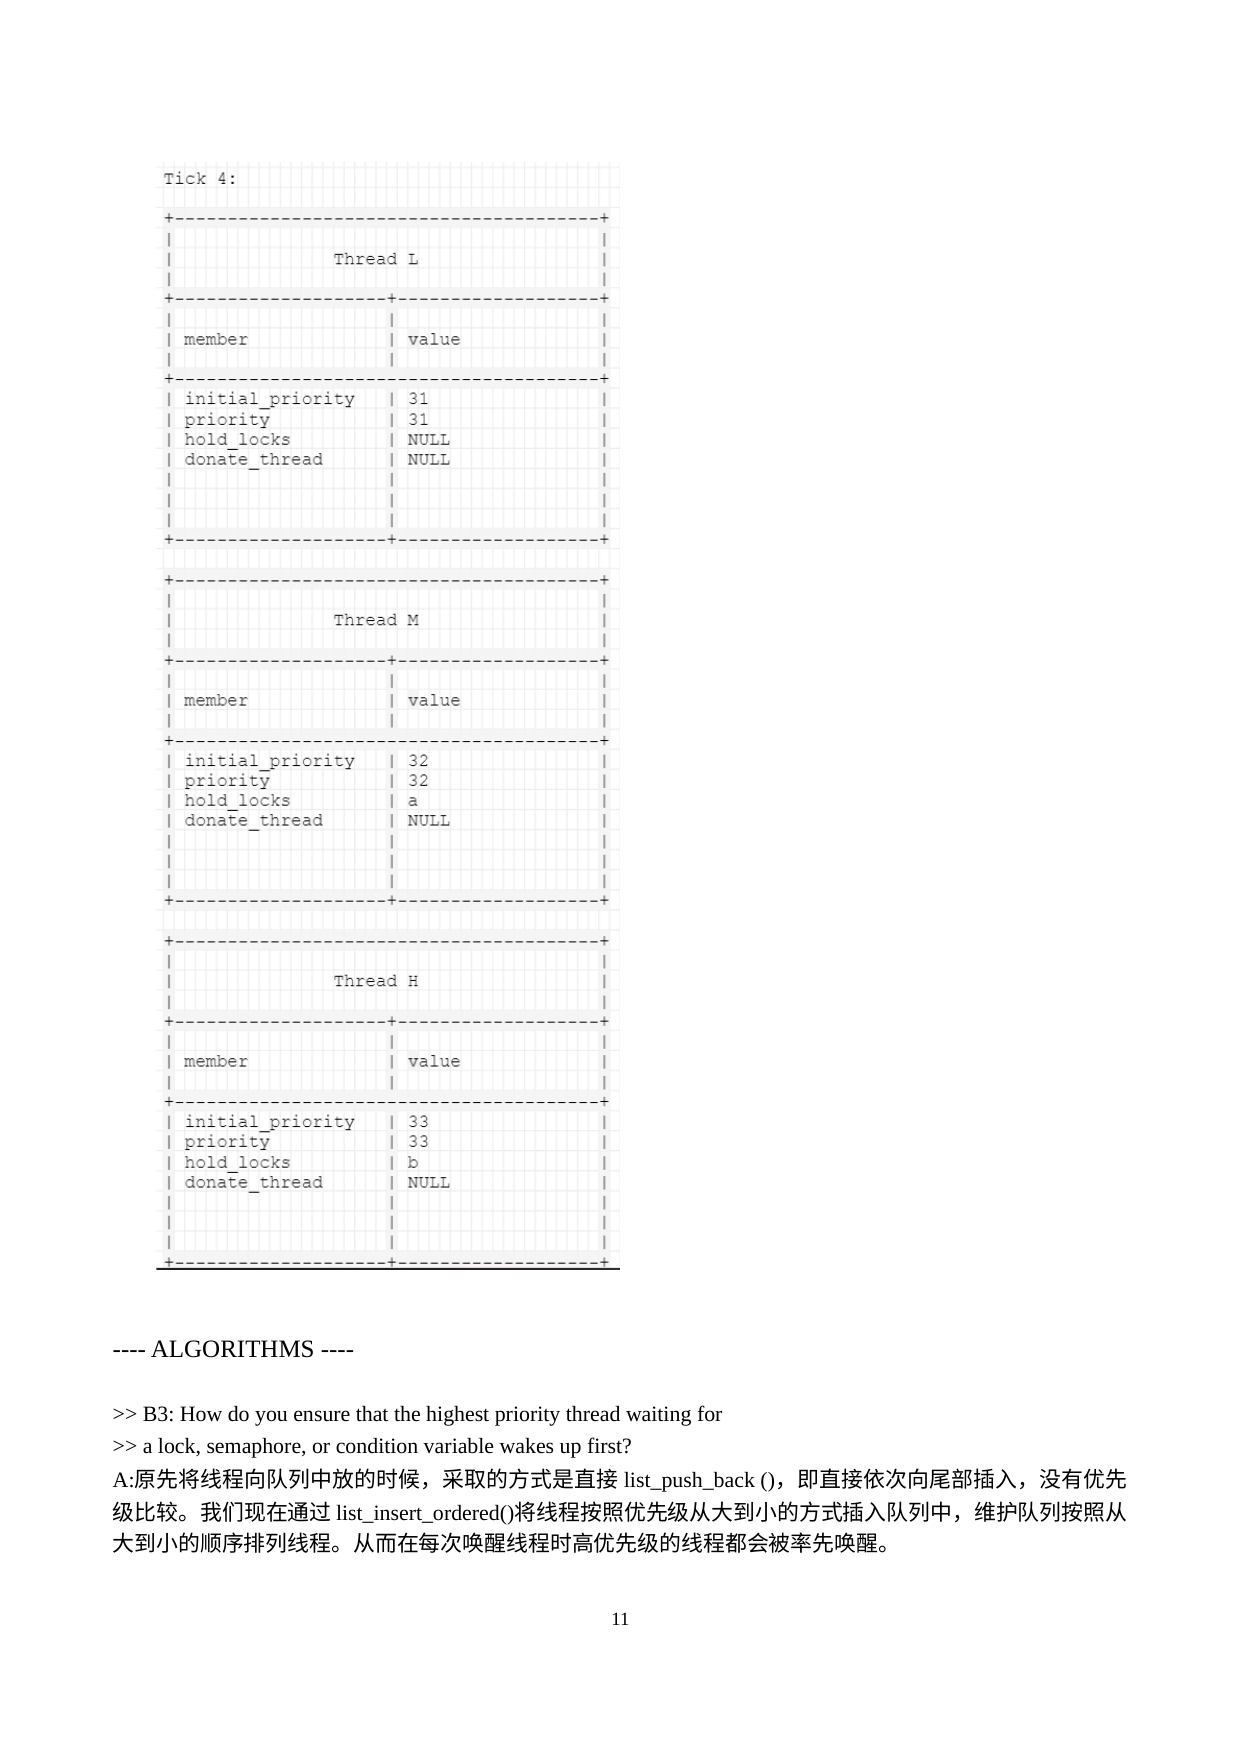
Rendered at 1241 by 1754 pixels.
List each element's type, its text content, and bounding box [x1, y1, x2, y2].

text >> a lock, semaphore, or condition variable wakes up first? [112, 1429, 1128, 1462]
text A:原先将线程向队列中放的时候，采取的方式是直接list_push_back ()，即直接依次向尾部插入，没有优先级比较。我们现在通过list_insert_ordered()将线程按照优先级从大到小的方式插入队列中，维护队列按照从大到小的顺序排列线程。从而在每次唤醒线程时高优先级的线程都会被率先唤醒。 [112, 1462, 1128, 1559]
picture [156, 162, 620, 1270]
text ---- ALGORITHMS ---- [112, 1332, 1128, 1364]
text >> B3: How do you ensure that the highest priority thread waiting for [112, 1397, 1128, 1429]
